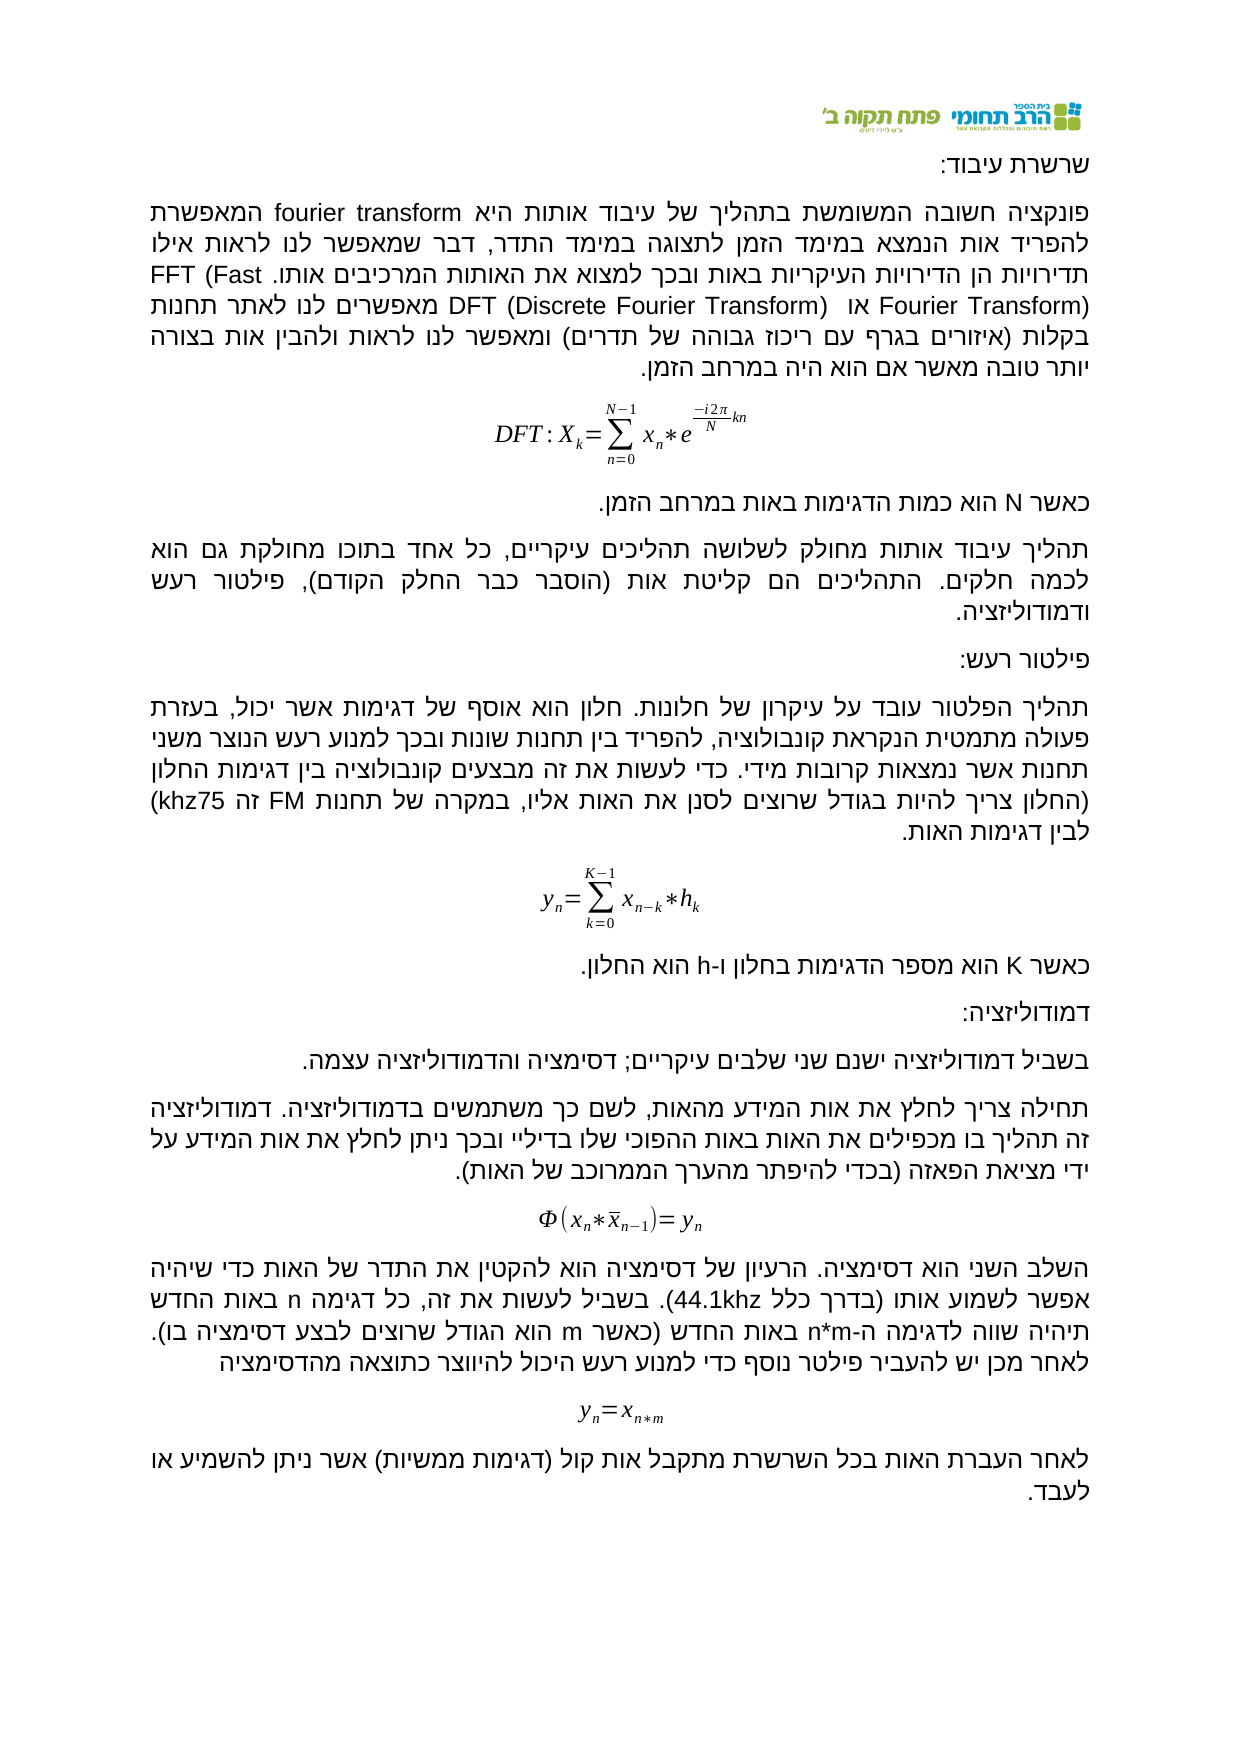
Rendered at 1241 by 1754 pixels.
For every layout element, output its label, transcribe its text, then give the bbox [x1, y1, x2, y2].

text כאשר K הוא מספר הדגימות בחלון ו-h הוא החלון. [150, 951, 1090, 979]
text דמודוליזציה: [150, 998, 1090, 1027]
text לאחר העברת האות בכל השרשרת מתקבל אות קול (דגימות ממשיות) אשר ניתן להשמיע או לעבד. [150, 1446, 1090, 1505]
text תהליך עיבוד אותות מחולק לשלושה תהליכים עיקריים, כל אחד בתוכו מחולקת גם הוא לכמה חלקים. התהליכים הם קליטת אות (הוסבר כבר החלק הקודם), פילטור רעש ודמודוליזציה. [150, 535, 1090, 626]
text כאשר N הוא כמות הדגימות באות במרחב הזמן. [150, 487, 1090, 516]
text פילטור רעש: [150, 645, 1090, 674]
text תהליך הפלטור עובד על עיקרון של חלונות. חלון הוא אוסף של דגימות אשר יכול, בעזרת פעולה מתמטית הנקראת קונבולוציה, להפריד בין תחנות שונות ובכך למנוע רעש הנוצר משני תחנות אשר נמצאות קרובות מידי. כדי לעשות את זה מבצעים קונבולוציה בין דגימות החלון (החלון צריך להיות בגודל שרוצים לסנן את האות אליו, במקרה של תחנות FM זה khz75) לבין דגימות האות. [150, 693, 1090, 846]
text תחילה צריך לחלץ את אות המידע מהאות, לשם כך משתמשים בדמודוליזציה. דמודוליזציה זה תהליך בו מכפילים את האות באות ההפוכי שלו בדיליי ובכך ניתן לחלץ את אות המידע על ידי מציאת הפאזה (בכדי להיפתר מהערך הממרוכב של האות). [150, 1094, 1090, 1185]
text שרשרת עיבוד: [150, 150, 1090, 179]
text השלב השני הוא דסימציה. הרעיון של דסימציה הוא להקטין את התדר של האות כדי שיהיה אפשר לשמוע אותו (בדרך כלל 44.1khz). בשביל לעשות את זה, כל דגימה n באות החדש תיהיה שווה לדגימה ה-n*m באות החדש (כאשר m הוא הגודל שרוצים לבצע דסימציה בו). לאחר מכן יש להעביר פילטר נוסף כדי למנוע רעש היכול להיווצר כתוצאה מהדסימציה [150, 1254, 1090, 1376]
text פונקציה חשובה המשומשת בתהליך של עיבוד אותות היא fourier transform המאפשרת להפריד אות הנמצא במימד הזמן לתצוגה במימד התדר, דבר שמאפשר לנו לראות אילו תדירויות הן הדירויות העיקריות באות ובכך למצוא את האותות המרכיבים אותו. FFT (Fast Fourier Transform) או (Discrete Fourier Transform) DFT מאפשרים לנו לאתר תחנות בקלות (איזורים בגרף עם ריכוז גבוהה של תדרים) ומאפשר לנו לראות ולהבין אות בצורה יותר טובה מאשר אם הוא היה במרחב הזמן. [150, 198, 1090, 382]
text בשביל דמודוליזציה ישנם שני שלבים עיקריים; דסימציה והדמודוליזציה עצמה. [150, 1046, 1090, 1075]
picture [810, 73, 1091, 141]
